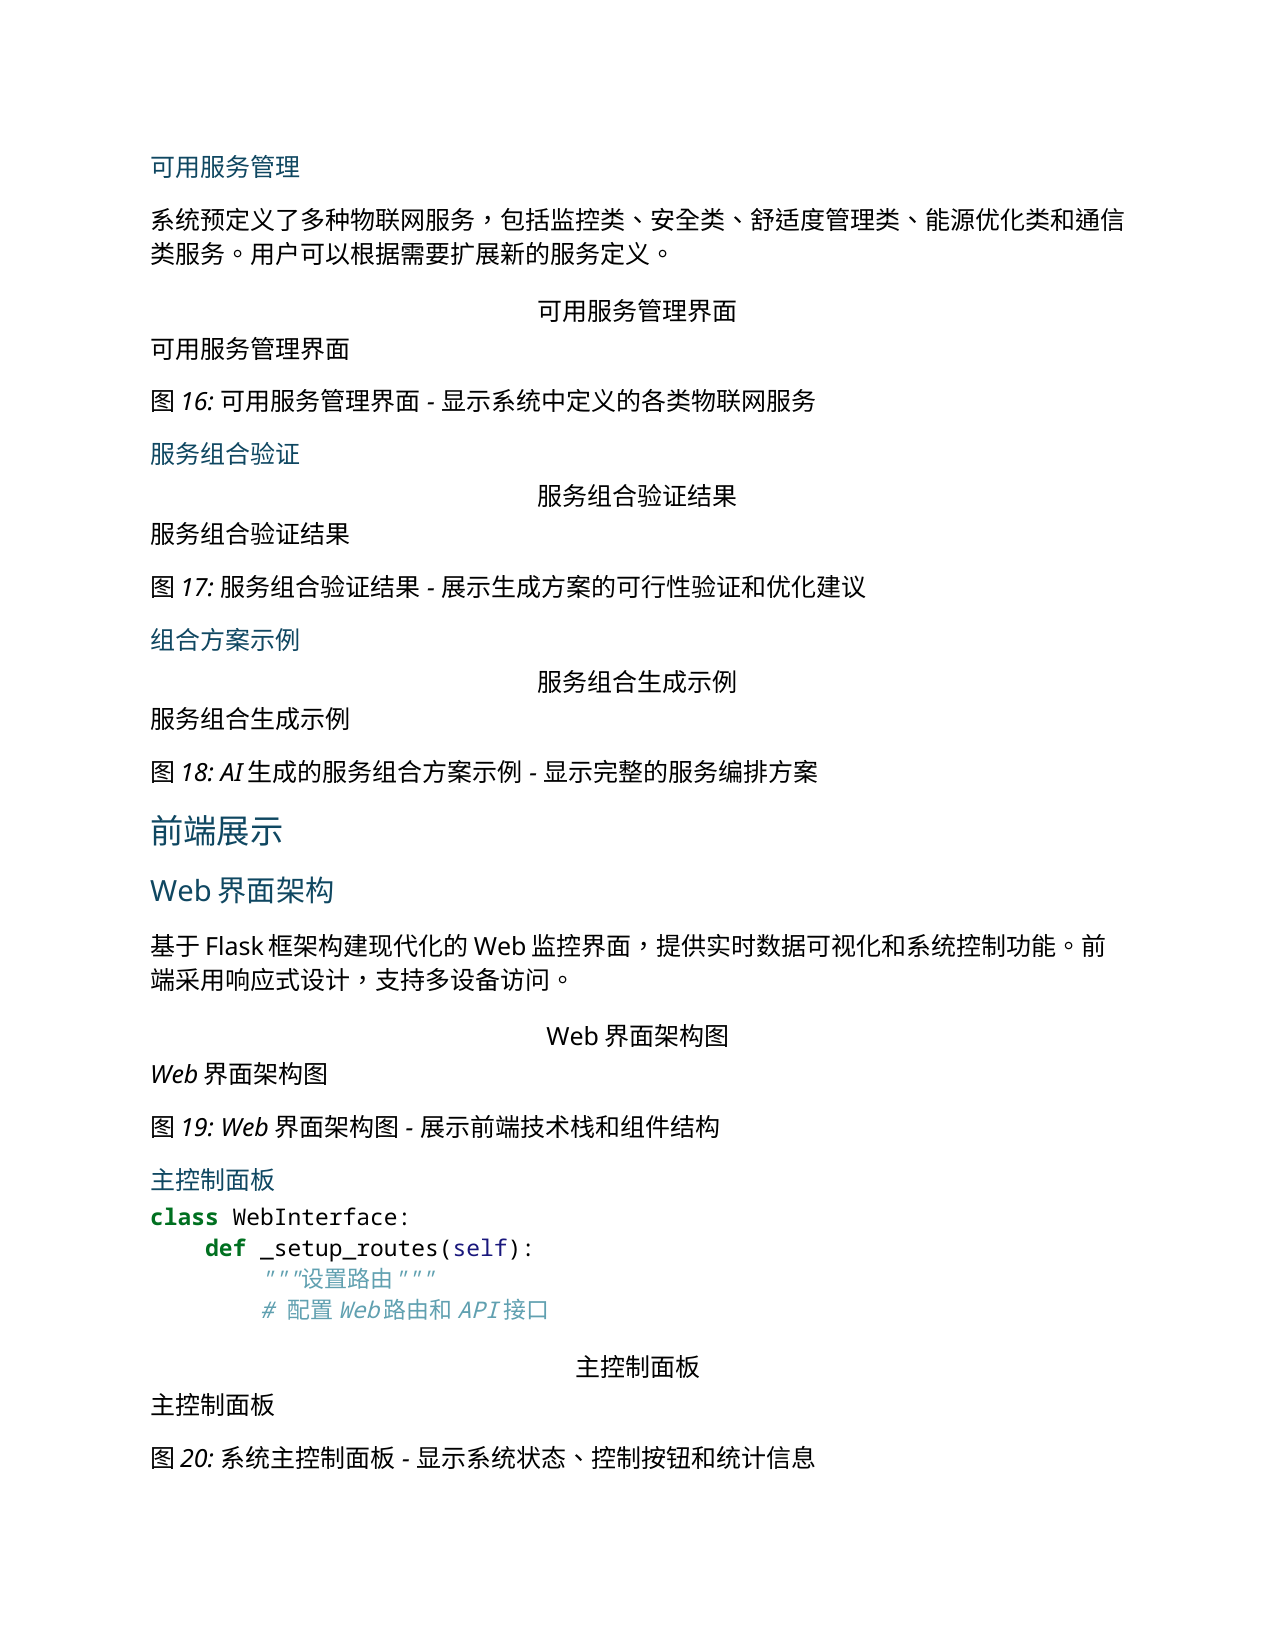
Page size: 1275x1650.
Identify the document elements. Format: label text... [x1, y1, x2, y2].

table_header 可用服务管理界面 [225, 290, 1050, 331]
table_header 主控制面板 [225, 1346, 1050, 1388]
table_header 服务组合生成示例 [225, 661, 1050, 702]
table_header Web界面架构图 [225, 1015, 1050, 1057]
text 系统预定义了多种物联网服务，包括监控类、安全类、舒适度管理类、能源优化类和通信类服务。用户可以根据需要扩展新的服务定义。 [150, 203, 1125, 271]
text 主控制面板 [150, 1388, 1125, 1422]
text 图16: 可用服务管理界面 - 显示系统中定义的各类物联网服务 [150, 384, 1125, 418]
text 图20: 系统主控制面板 - 显示系统状态、控制按钮和统计信息 [150, 1441, 1125, 1475]
text 可用服务管理界面 [150, 331, 1125, 365]
subtitle 服务组合验证 [150, 437, 1125, 471]
text class WebInterface: def _setup_routes(self): """设置路由""" # 配置Web路由和API接口 [150, 1201, 1125, 1326]
text 服务组合生成示例 [150, 702, 1125, 736]
text Web界面架构图 [150, 1057, 1125, 1091]
text 图19: Web界面架构图 - 展示前端技术栈和组件结构 [150, 1109, 1125, 1143]
text 图17: 服务组合验证结果 - 展示生成方案的可行性验证和优化建议 [150, 569, 1125, 603]
subtitle Web界面架构 [150, 870, 1125, 909]
subtitle 前端展示 [150, 808, 1125, 853]
text 基于Flask框架构建现代化的Web监控界面，提供实时数据可视化和系统控制功能。前端采用响应式设计，支持多设备访问。 [150, 928, 1125, 996]
text 图18: AI生成的服务组合方案示例 - 显示完整的服务编排方案 [150, 755, 1125, 789]
subtitle 组合方案示例 [150, 622, 1125, 656]
subtitle 主控制面板 [150, 1162, 1125, 1196]
subtitle 可用服务管理 [150, 150, 1125, 184]
table_header 服务组合验证结果 [225, 475, 1050, 517]
text 服务组合验证结果 [150, 517, 1125, 551]
